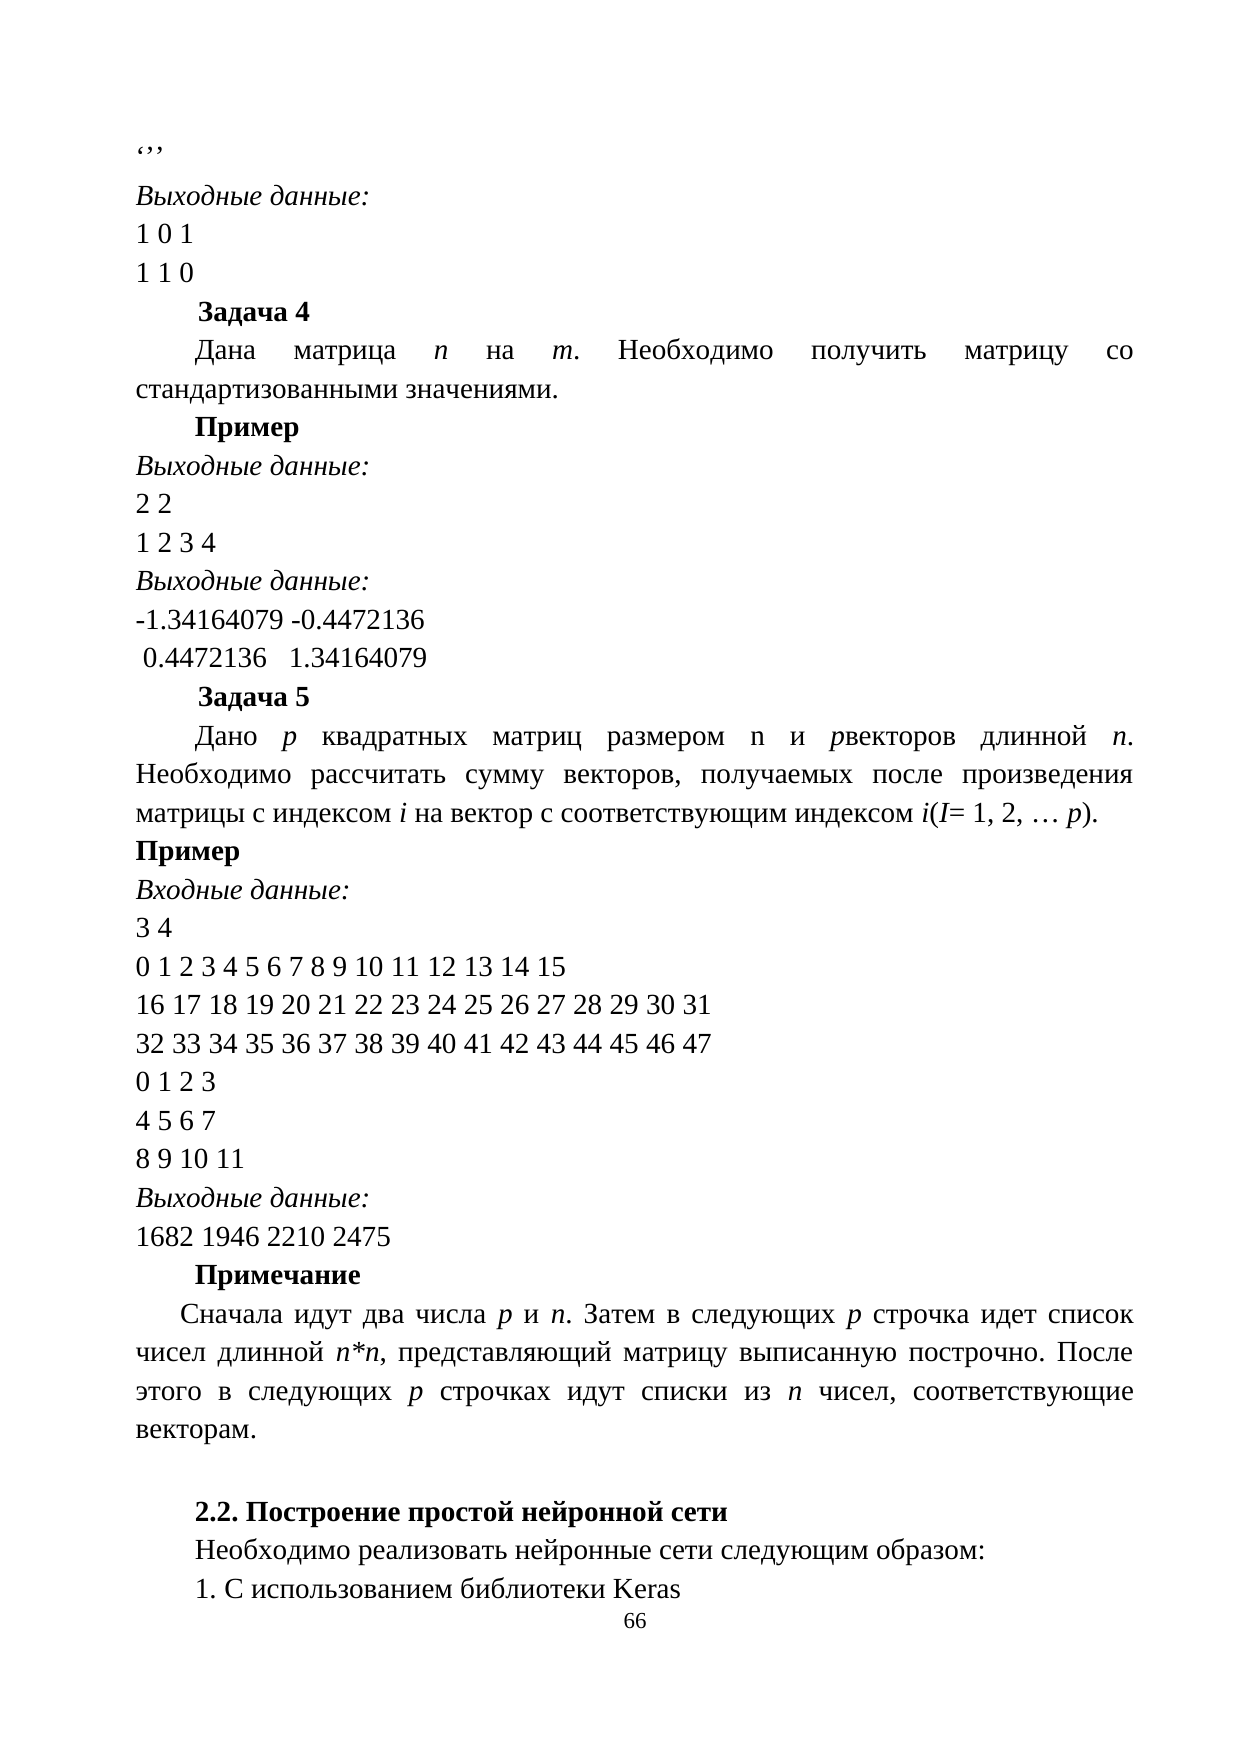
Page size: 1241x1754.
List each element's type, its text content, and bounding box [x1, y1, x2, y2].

text 4 5 6 7 [135, 1103, 1134, 1137]
list С использованием библиотеки Keras [135, 1571, 1134, 1604]
text 2 2 [135, 486, 1134, 520]
text 1 2 3 4 [135, 525, 1134, 558]
text Пример [135, 409, 1134, 443]
text 0 1 2 3 4 5 6 7 8 9 10 11 12 13 14 15 [135, 949, 1134, 982]
text ‘’’ [135, 139, 1134, 173]
text 3 4 [135, 910, 1134, 944]
text 1 0 1 [135, 217, 1134, 250]
text Выходные данные: [135, 1180, 1134, 1214]
text 32 33 34 35 36 37 38 39 40 41 42 43 44 45 46 47 [135, 1026, 1134, 1059]
text Необходимо реализовать нейронные сети следующим образом: [135, 1532, 1134, 1566]
text Выходные данные: [135, 448, 1134, 481]
text Задача 5 [198, 679, 1134, 713]
text Сначала идут два числа p и n. Затем в следующих p строчка идет список чисел длинной n*n, представляющий матрицу выписанную построчно. После этого в следующих p строчках идут списки из n чисел, соответствующие векторам. [135, 1296, 1134, 1445]
text Выходные данные: [135, 563, 1134, 597]
text Выходные данные: [135, 178, 1134, 212]
text Примечание [135, 1257, 1134, 1291]
text 8 9 10 11 [135, 1142, 1134, 1175]
text 1682 1946 2210 2475 [135, 1219, 1134, 1252]
text Дано p квадратных матриц размером n и pвекторов длинной n. Необходимо рассчитать сумму векторов, получаемых после произведения матрицы с индексом i на вектор с соответствующим индексом i(I= 1, 2, … p). [135, 718, 1134, 828]
text 0.4472136 1.34164079 [135, 641, 1134, 674]
text Входные данные: [135, 872, 1134, 905]
text Дана матрица n на m. Необходимо получить матрицу со стандартизованными значениями. [135, 332, 1134, 404]
text 0 1 2 3 [135, 1064, 1134, 1098]
text 2.2. Построение простой нейронной сети [135, 1494, 1134, 1527]
text 1 1 0 [135, 255, 1134, 289]
text -1.34164079 -0.4472136 [135, 602, 1134, 636]
text 16 17 18 19 20 21 22 23 24 25 26 27 28 29 30 31 [135, 987, 1134, 1021]
text Задача 4 [198, 294, 1134, 327]
text Пример [135, 833, 1134, 867]
